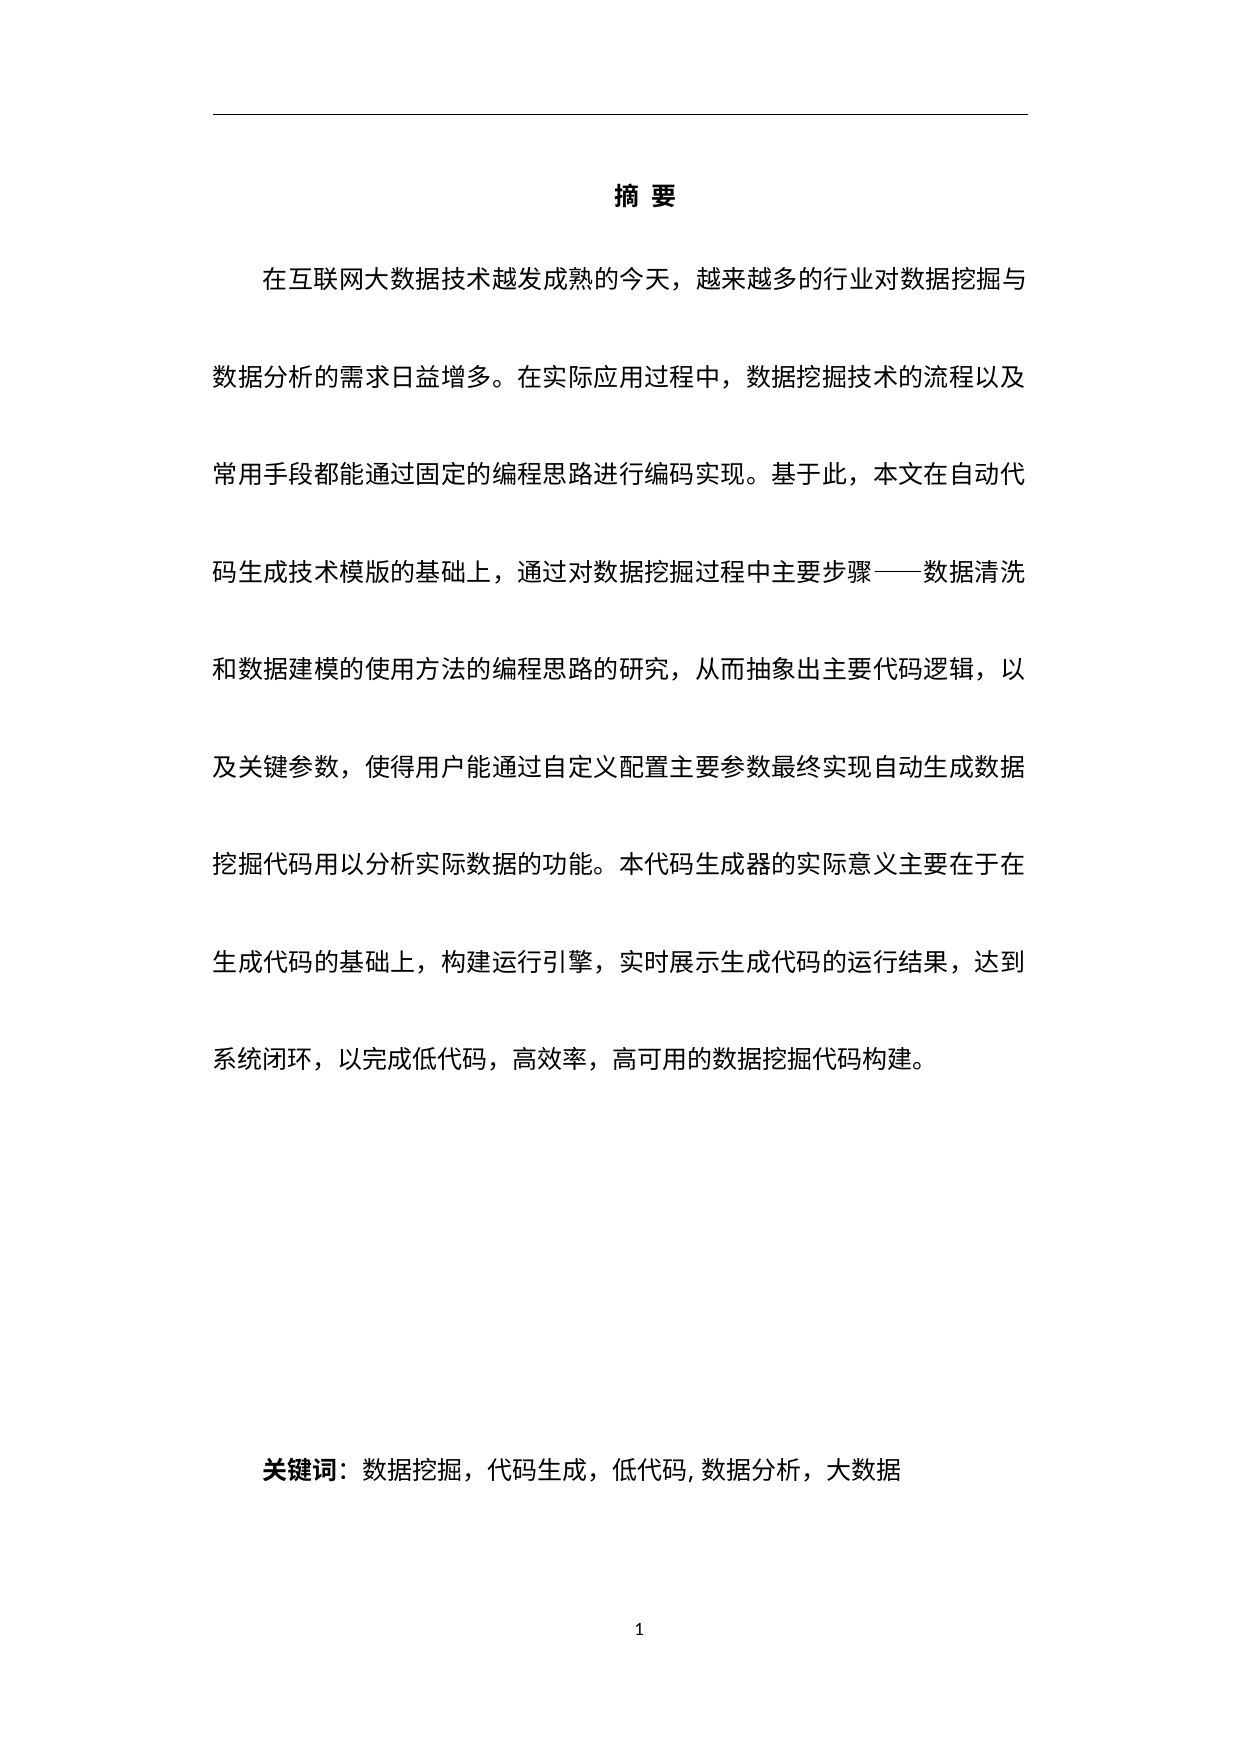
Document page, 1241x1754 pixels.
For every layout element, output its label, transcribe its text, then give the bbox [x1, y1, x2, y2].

text 关键词：数据挖掘，代码生成，低代码, 数据分析，大数据 [212, 1436, 1028, 1501]
text 在互联网大数据技术越发成熟的今天，越来越多的行业对数据挖掘与数据分析的需求日益增多。在实际应用过程中，数据挖掘技术的流程以及常用手段都能通过固定的编程思路进行编码实现。基于此，本文在自动代码生成技术模版的基础上，通过对数据挖掘过程中主要步骤——数据清洗和数据建模的使用方法的编程思路的研究，从而抽象出主要代码逻辑，以及关键参数，使得用户能通过自定义配置主要参数最终实现自动生成数据挖掘代码用以分析实际数据的功能。本代码生成器的实际意义主要在于在生成代码的基础上，构建运行引擎，实时展示生成代码的运行结果，达到系统闭环，以完成低代码，高效率，高可用的数据挖掘代码构建。 [212, 245, 1028, 1090]
text 摘 要 [212, 162, 1028, 227]
